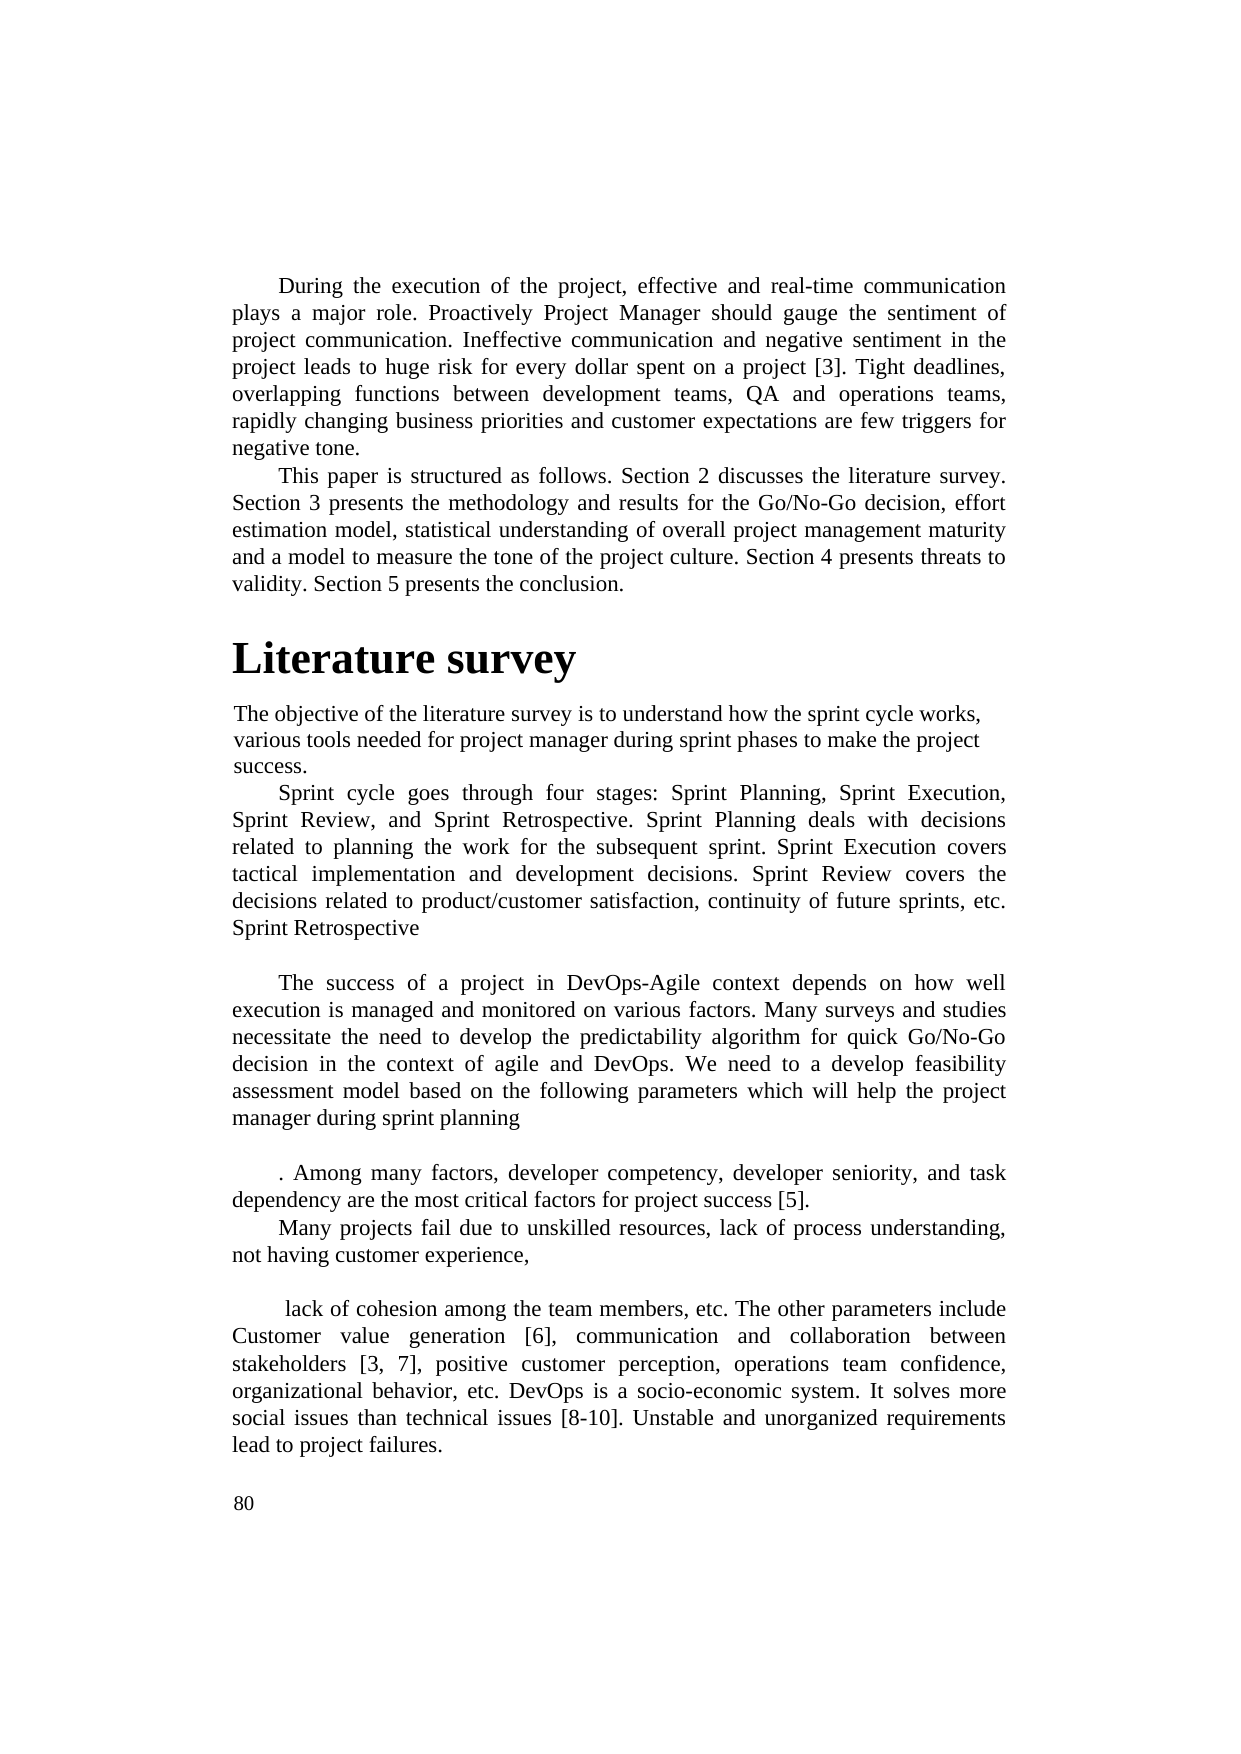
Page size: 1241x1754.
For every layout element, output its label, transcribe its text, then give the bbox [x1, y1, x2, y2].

text Many projects fail due to unskilled resources, lack of process understanding, not having customer experience, [232, 1213, 1007, 1267]
text The objective of the literature survey is to understand how the sprint cycle works, various tools needed for project manager during sprint phases to make the project success. [233, 700, 1007, 779]
text The success of a project in DevOps-Agile context depends on how well execution is managed and monitored on various factors. Many surveys and studies necessitate the need to develop the predictability algorithm for quick Go/No-Go decision in the context of agile and DevOps. We need to a develop feasibility assessment model based on the following parameters which will help the project manager during sprint planning [232, 969, 1007, 1131]
text This paper is structured as follows. Section 2 discusses the literature survey. Section 3 presents the methodology and results for the Go/No-Go decision, effort estimation model, statistical understanding of overall project management maturity and a model to measure the tone of the project culture. Section 4 presents threats to validity. Section 5 presents the conclusion. [232, 462, 1007, 596]
text During the execution of the project, effective and real-time communication plays a major role. Proactively Project Manager should gauge the sentiment of project communication. Ineffective communication and negative sentiment in the project leads to huge risk for every dollar spent on a project [3]. Tight deadlines, overlapping functions between development teams, QA and operations teams, rapidly changing business priorities and customer expectations are few triggers for negative tone. [232, 272, 1007, 461]
text Sprint cycle goes through four stages: Sprint Planning, Sprint Execution, Sprint Review, and Sprint Retrospective. Sprint Planning deals with decisions related to planning the work for the subsequent sprint. Sprint Execution covers tactical implementation and development decisions. Sprint Review covers the decisions related to product/customer satisfaction, continuity of future sprints, etc. Sprint Retrospective [232, 779, 1007, 940]
subtitle Literature survey [232, 631, 1007, 684]
text lack of cohesion among the team members, etc. The other parameters include Customer value generation [6], communication and collaboration between stakeholders [3, 7], positive customer perception, operations team confidence, organizational behavior, etc. DevOps is a socio-economic system. It solves more social issues than technical issues [8-10]. Unstable and unorganized requirements lead to project failures. [232, 1295, 1007, 1457]
text . Among many factors, developer competency, developer seniority, and task dependency are the most critical factors for project success [5]. [232, 1159, 1007, 1212]
